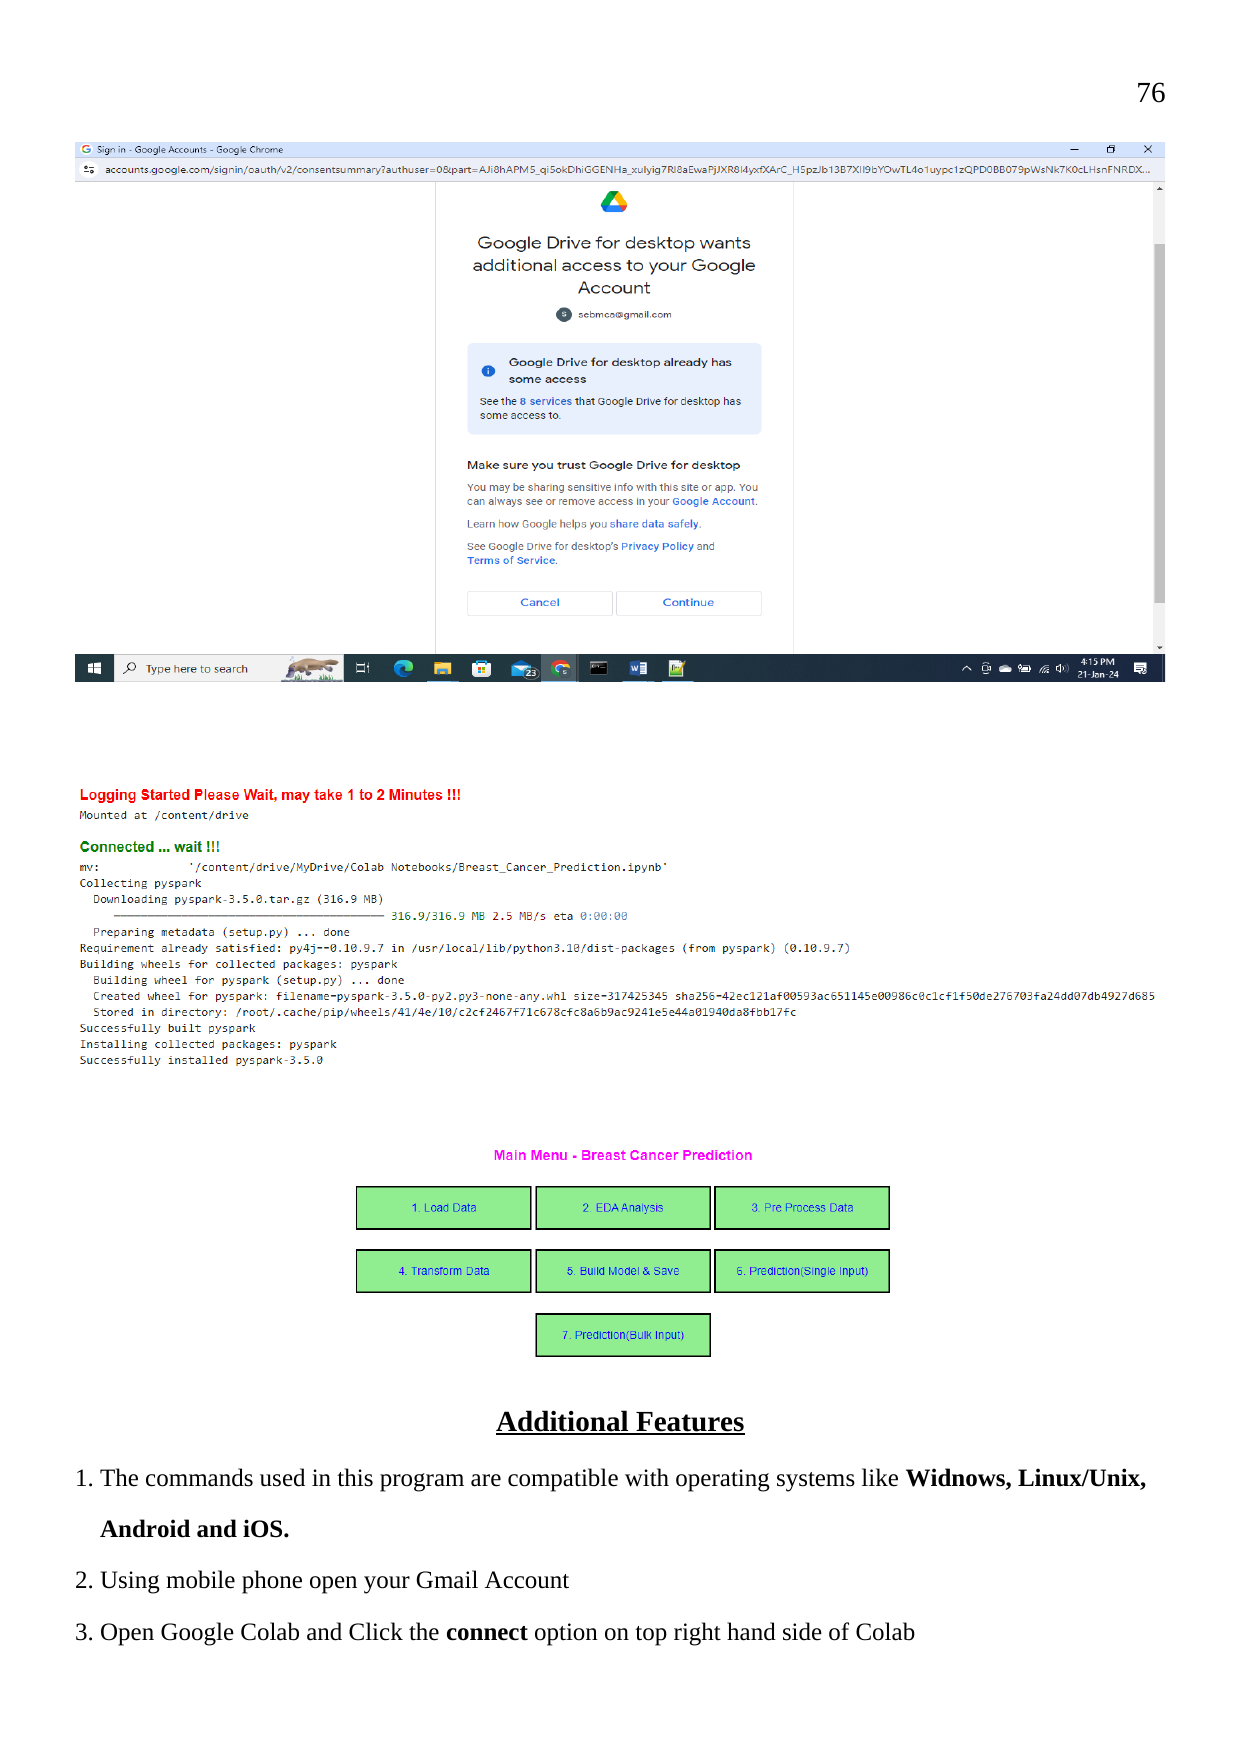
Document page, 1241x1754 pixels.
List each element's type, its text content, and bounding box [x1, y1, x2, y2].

text Android and iOS. [75, 1514, 1165, 1543]
text 2. Using mobile phone open your Gmail Account [75, 1566, 1165, 1594]
picture [75, 765, 1166, 1379]
text 1. The commands used in this program are compatible with operating systems like Widnows, Linux/Unix, [75, 1463, 1165, 1491]
text Additional Features [75, 1404, 1165, 1438]
picture [75, 142, 1166, 682]
text 3. Open Google Colab and Click the connect option on top right hand side of Colab [75, 1617, 1165, 1646]
